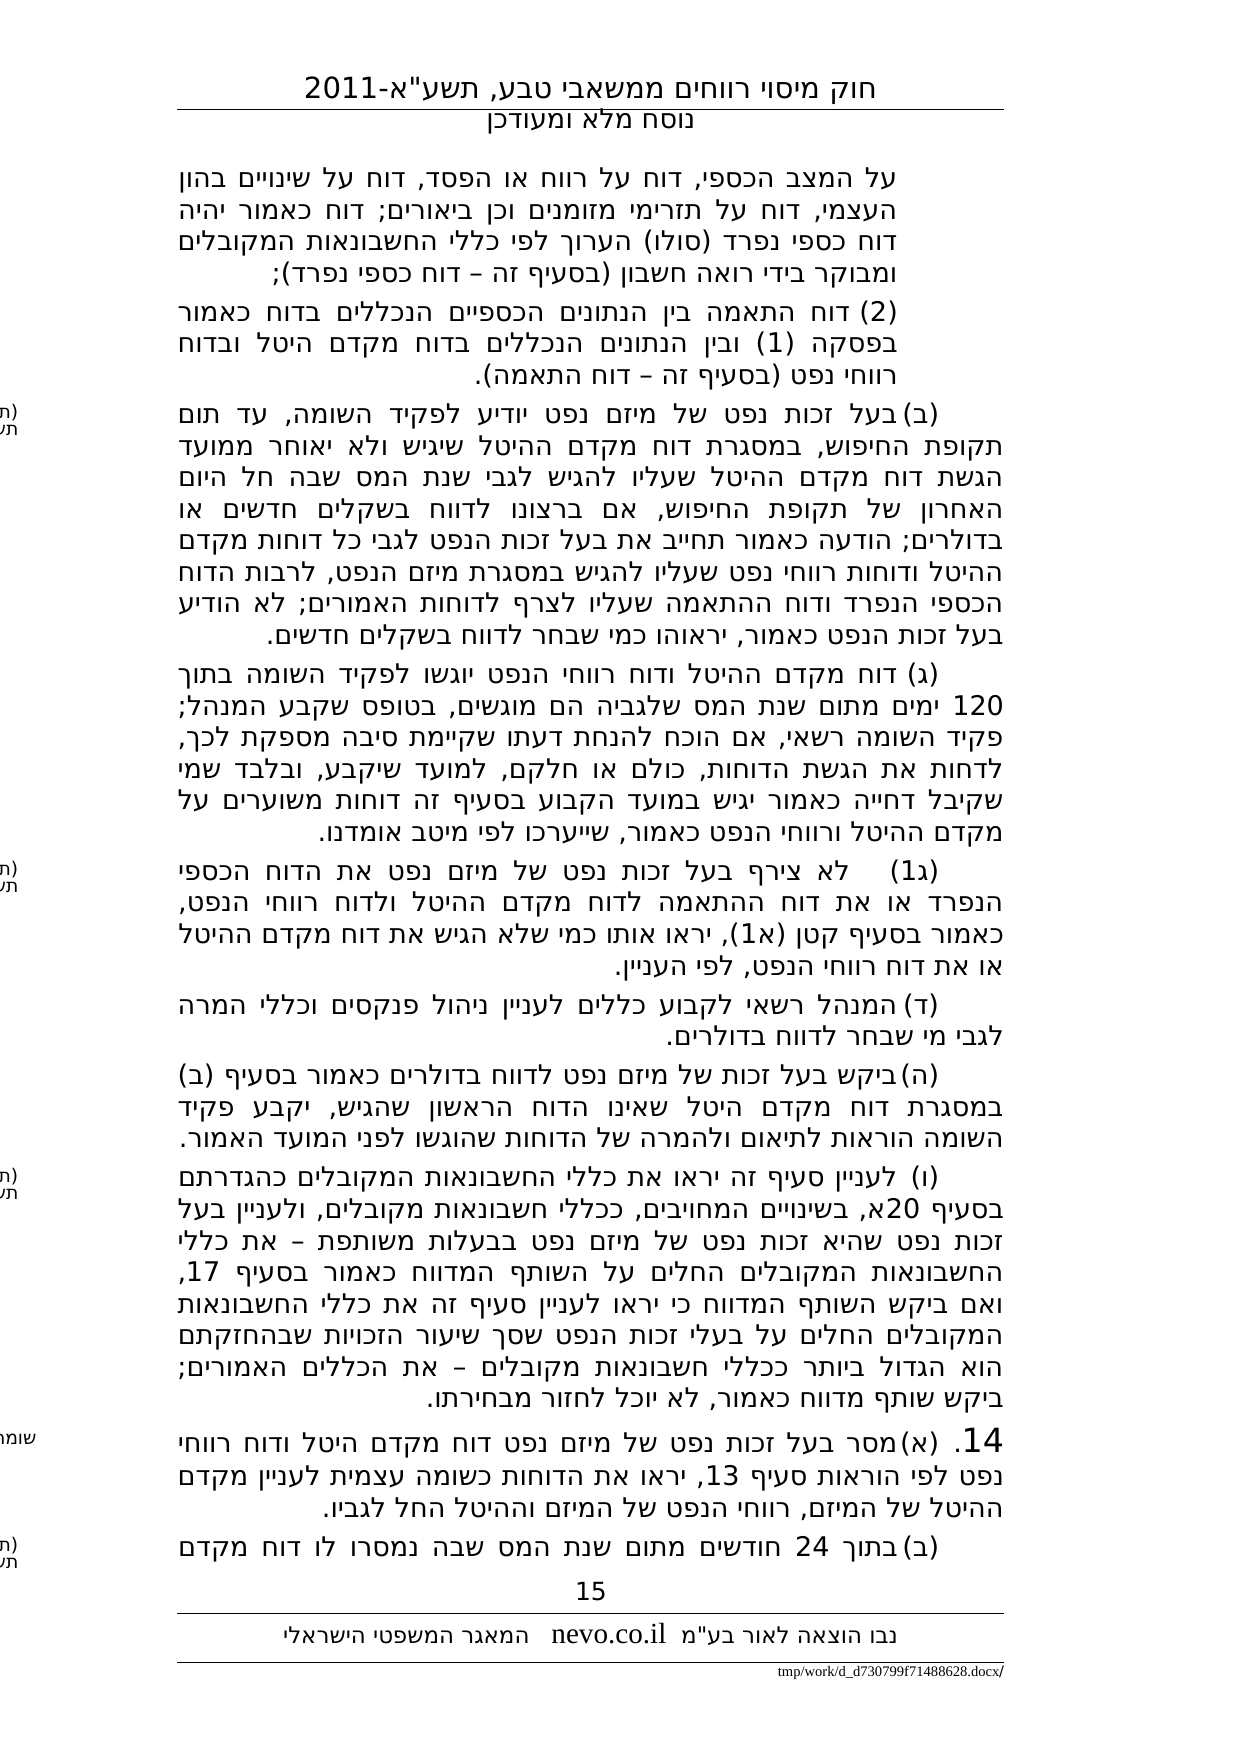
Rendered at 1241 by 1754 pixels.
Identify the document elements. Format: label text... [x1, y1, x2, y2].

text 14. (א) מסר בעל זכות נפט של מיזם נפט דוח מקדם היטל ודוח רווחי נפט לפי הוראות סעיף 13, יראו את הדוחות כשומה עצמית לעניין מקדם ההיטל של המיזם, רווחי הנפט של המיזם וההיטל החל לגביו. [177, 1422, 1004, 1524]
text (ב) בעל זכות נפט של מיזם נפט יודיע לפקיד השומה, עד תום תקופת החיפוש, במסגרת דוח מקדם ההיטל שיגיש ולא יאוחר ממועד הגשת דוח מקדם ההיטל שעליו להגיש לגבי שנת המס שבה חל היום האחרון של תקופת החיפוש, אם ברצונו לדווח בשקלים חדשים או בדולרים; הודעה כאמור תחייב את בעל זכות הנפט לגבי כל דוחות מקדם ההיטל ודוחות רווחי נפט שעליו להגיש במסגרת מיזם הנפט, לרבות הדוח הכספי הנפרד ודוח ההתאמה שעליו לצרף לדוחות האמורים; לא הודיע בעל זכות הנפט כאמור, יראוהו כמי שבחר לדווח בשקלים חדשים. [177, 398, 1004, 651]
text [177, 1531, 1004, 1563]
text (ד) המנהל רשאי לקבוע כללים לעניין ניהול פנקסים וכללי המרה לגבי מי שבחר לדווח בדולרים. [177, 989, 1004, 1052]
text (ו) לעניין סעיף זה יראו את כללי החשבונאות המקובלים כהגדרתם בסעיף 20א, בשינויים המחויבים, ככללי חשבונאות מקובלים, ולעניין בעל זכות נפט שהיא זכות נפט של מיזם נפט בבעלות משותפת – את כללי החשבונאות המקובלים החלים על השותף המדווח כאמור בסעיף 17, ואם ביקש השותף המדווח כי יראו לעניין סעיף זה את כללי החשבונאות המקובלים החלים על בעלי זכות הנפט שסך שיעור הזכויות שבהחזקתם הוא הגדול ביותר ככללי חשבונאות מקובלים – את הכללים האמורים; ביקש שותף מדווח כאמור, לא יוכל לחזור מבחירתו. [177, 1162, 1004, 1414]
text (ג1) לא צירף בעל זכות נפט של מיזם נפט את הדוח הכספי הנפרד או את דוח ההתאמה לדוח מקדם ההיטל ולדוח רווחי הנפט, כאמור בסעיף קטן (א1), יראו אותו כמי שלא הגיש את דוח מקדם ההיטל או את דוח רווחי הנפט, לפי העניין. [177, 855, 1004, 981]
text (ה) ביקש בעל זכות של מיזם נפט לדווח בדולרים כאמור בסעיף (ב) במסגרת דוח מקדם היטל שאינו הדוח הראשון שהגיש, יקבע פקיד השומה הוראות לתיאום ולהמרה של הדוחות שהוגשו לפני המועד האמור. [177, 1059, 1004, 1154]
text (2) דוח התאמה בין הנתונים הכספיים הנכללים בדוח כאמור בפסקה (1) ובין הנתונים הנכללים בדוח מקדם היטל ובדוח רווחי נפט (בסעיף זה – דוח התאמה). [177, 296, 898, 391]
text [177, 162, 898, 289]
text (ג) דוח מקדם ההיטל ודוח רווחי הנפט יוגשו לפקיד השומה בתוך 120 ימים מתום שנת המס שלגביה הם מוגשים, בטופס שקבע המנהל; פקיד השומה רשאי, אם הוכח להנחת דעתו שקיימת סיבה מספקת לכך, לדחות את הגשת הדוחות, כולם או חלקם, למועד שיקבע, ובלבד שמי שקיבל דחייה כאמור יגיש במועד הקבוע בסעיף זה דוחות משוערים על מקדם ההיטל ורווחי הנפט כאמור, שייערכו לפי מיטב אומדנו. [177, 658, 1004, 848]
